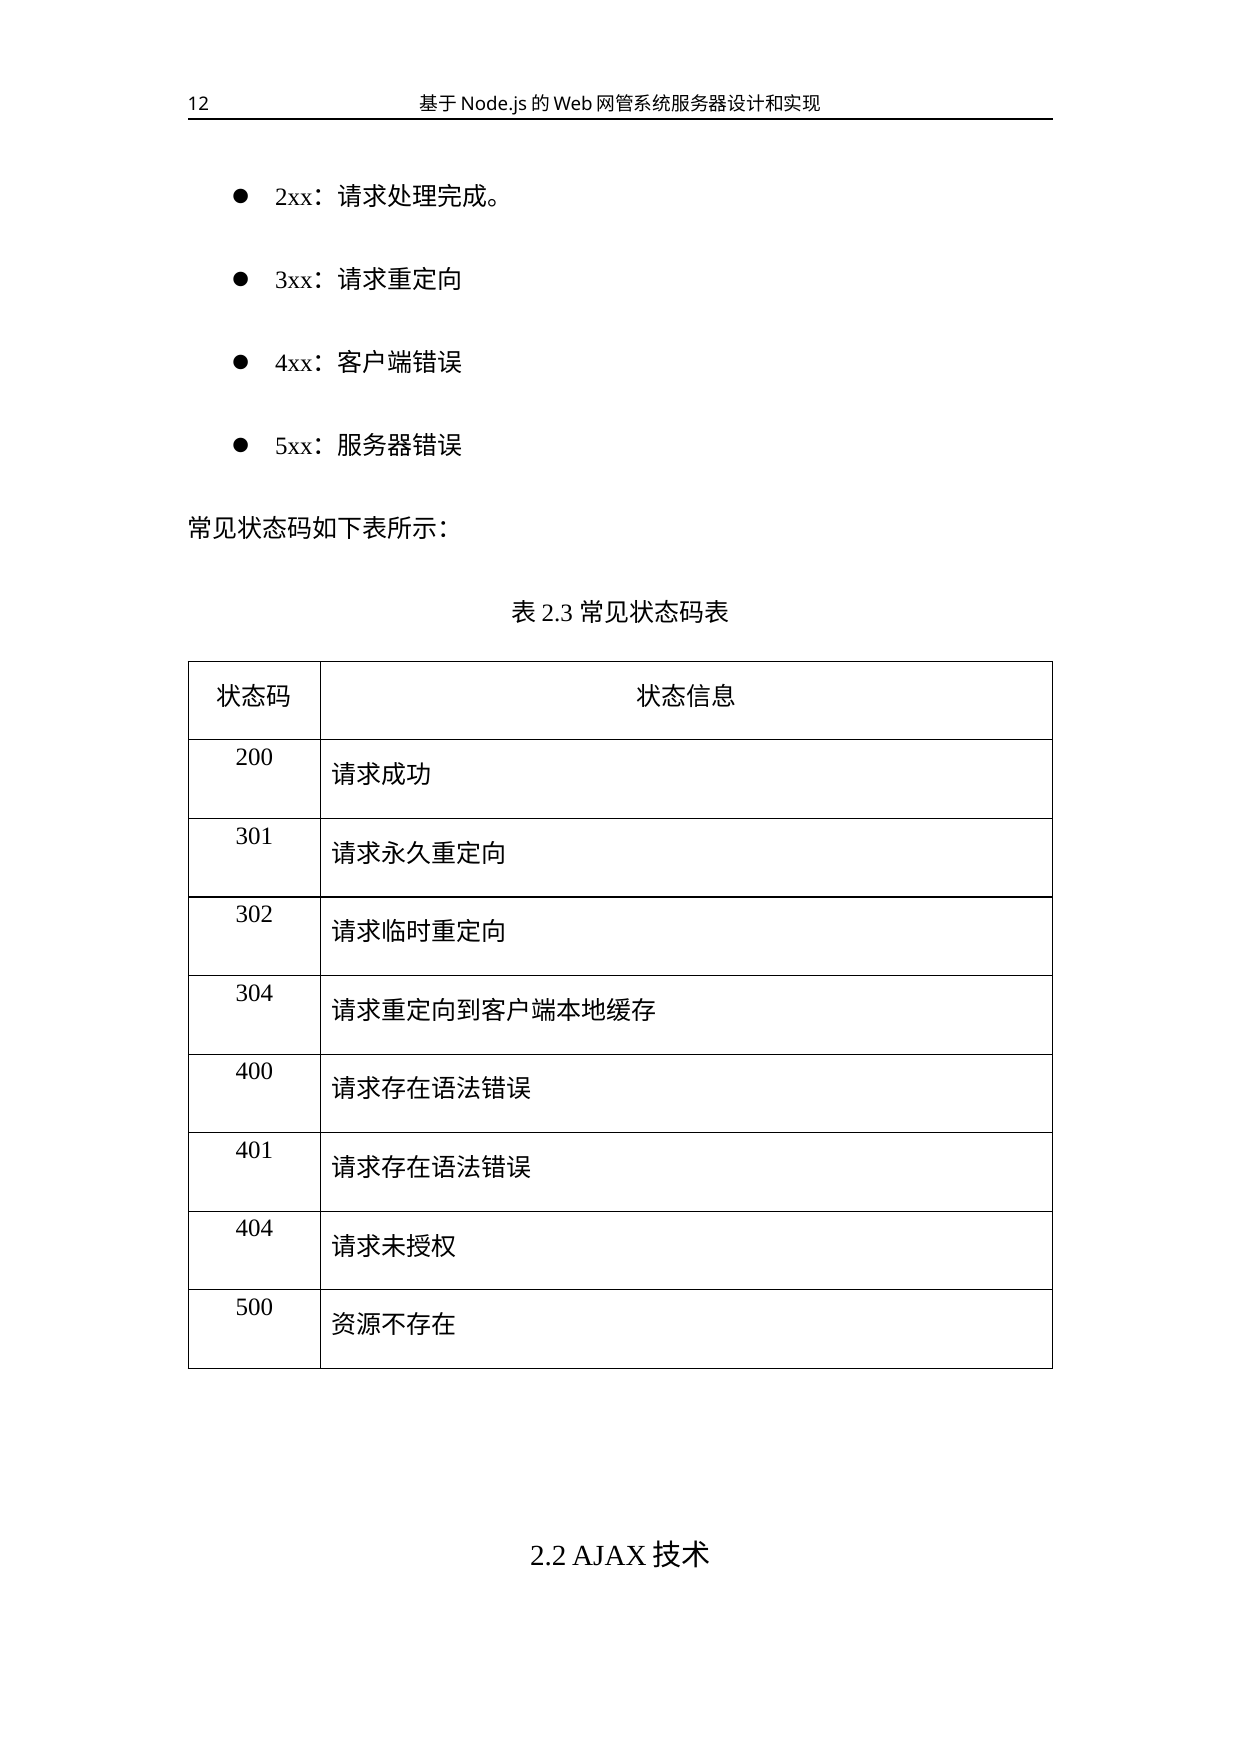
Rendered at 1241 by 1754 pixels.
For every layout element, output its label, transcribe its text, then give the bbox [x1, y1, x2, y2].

table_cell 资源不存在 [321, 1290, 1052, 1368]
table_cell 302 [189, 898, 320, 975]
title 2.2 AJAX技术 [187, 1521, 1053, 1586]
text 表2.3 常见状态码表 [187, 578, 1053, 643]
table_cell 请求未授权 [321, 1212, 1052, 1289]
table_cell 404 [189, 1212, 320, 1289]
table_cell 请求永久重定向 [321, 819, 1052, 896]
table_cell 请求临时重定向 [321, 898, 1052, 975]
table_cell 请求重定向到客户端本地缓存 [321, 976, 1052, 1053]
table_cell 301 [189, 819, 320, 896]
table_cell 304 [189, 976, 320, 1053]
table_header 状态信息 [321, 662, 1052, 739]
list 5xx：服务器错误 [231, 411, 1053, 476]
table_cell 请求存在语法错误 [321, 1055, 1052, 1132]
list 3xx：请求重定向 [231, 245, 1053, 310]
table_cell 400 [189, 1055, 320, 1132]
list 2xx：请求处理完成。 [231, 162, 1053, 227]
list 4xx：客户端错误 [231, 328, 1053, 393]
table_cell 401 [189, 1133, 320, 1211]
table_cell 200 [189, 740, 320, 818]
table_cell 请求存在语法错误 [321, 1133, 1052, 1211]
table_cell 500 [189, 1290, 320, 1368]
text 常见状态码如下表所示： [187, 494, 1053, 559]
table_cell 请求成功 [321, 740, 1052, 818]
table_header 状态码 [189, 662, 320, 739]
